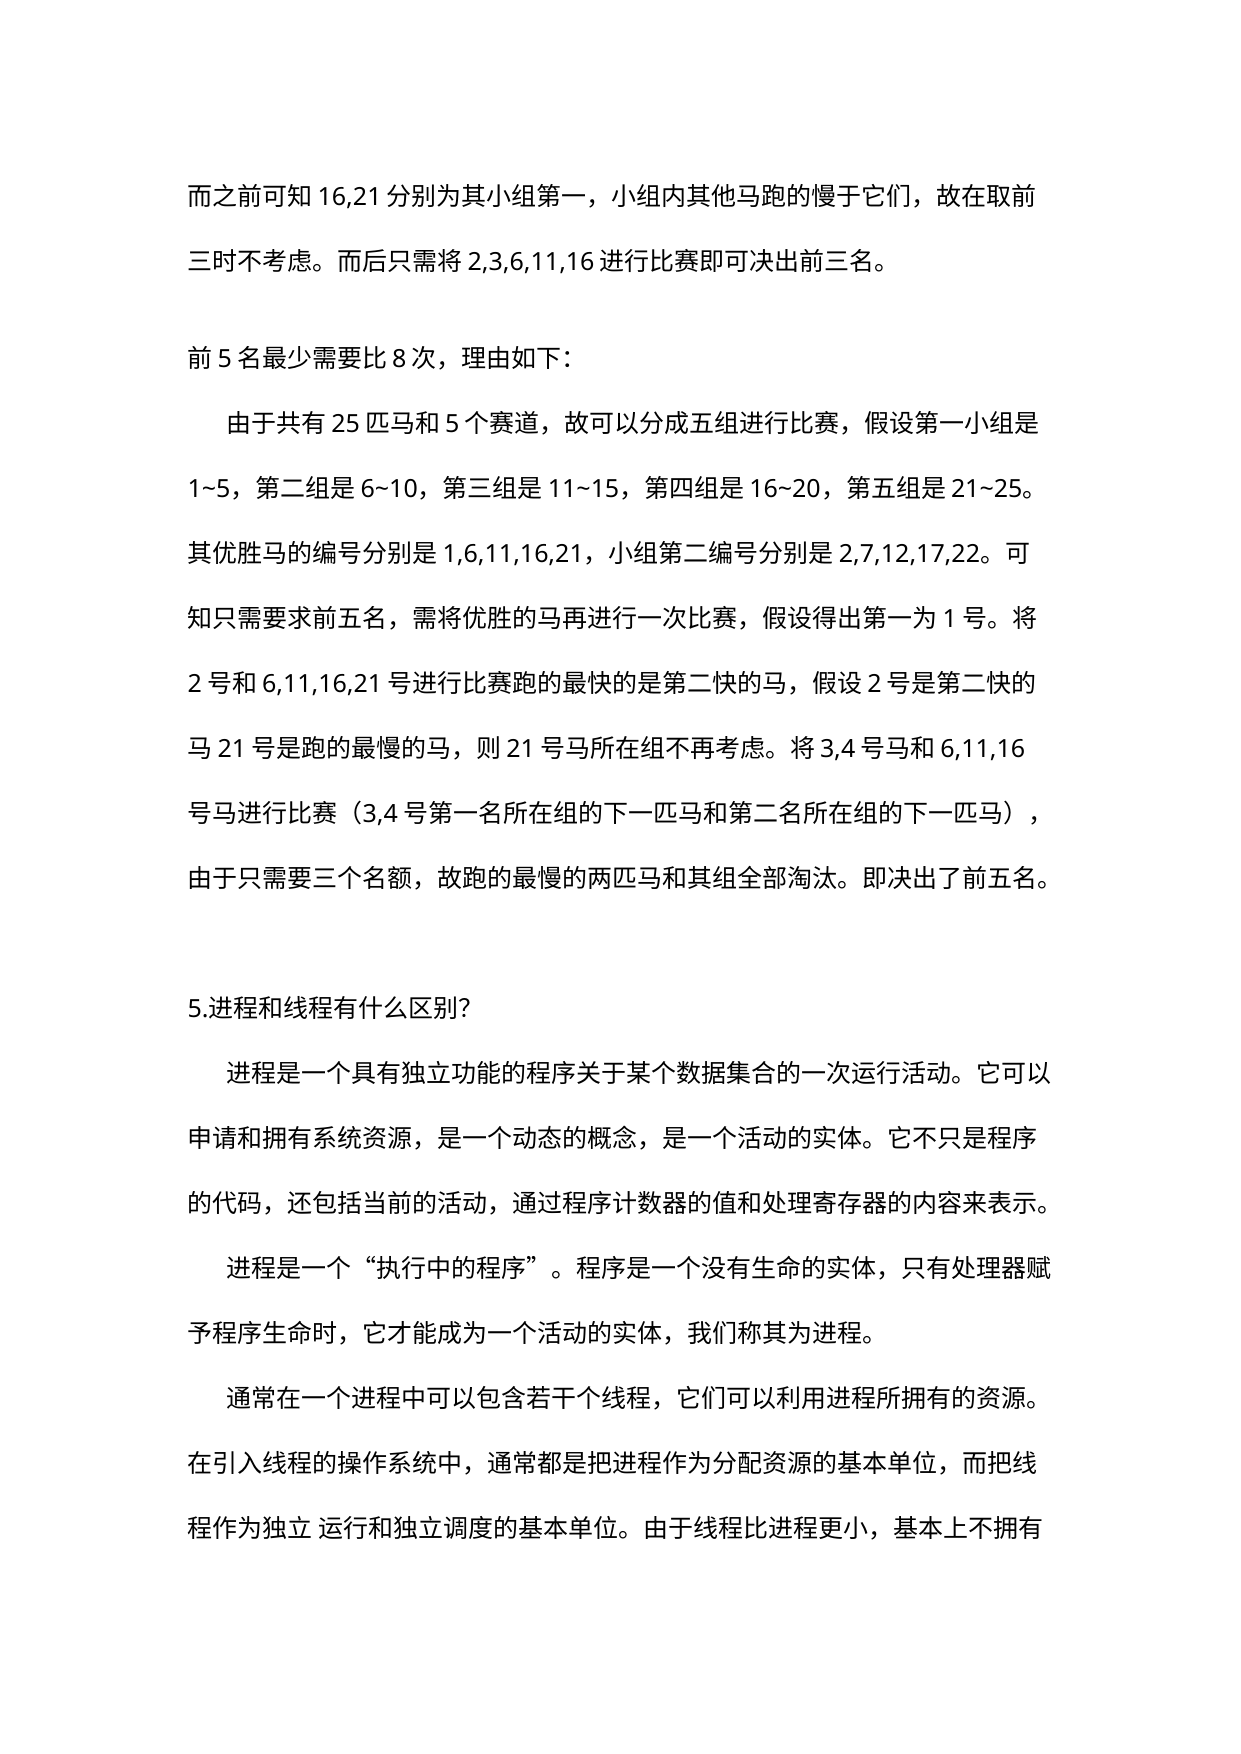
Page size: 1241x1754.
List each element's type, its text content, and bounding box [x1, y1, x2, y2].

text 由于共有25匹马和5个赛道，故可以分成五组进行比赛，假设第一小组是1~5，第二组是6~10，第三组是11~15，第四组是16~20，第五组是21~25。其优胜马的编号分别是1,6,11,16,21，小组第二编号分别是2,7,12,17,22。可知只需要求前五名，需将优胜的马再进行一次比赛，假设得出第一为1号。将2号和6,11,16,21号进行比赛跑的最快的是第二快的马，假设2号是第二快的马21号是跑的最慢的马，则21号马所在组不再考虑。将3,4号马和6,11,16号马进行比赛（3,4号第一名所在组的下一匹马和第二名所在组的下一匹马），由于只需要三个名额，故跑的最慢的两匹马和其组全部淘汰。即决出了前五名。 [187, 389, 1053, 909]
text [187, 1364, 1053, 1559]
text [187, 162, 1053, 292]
text 进程是一个具有独立功能的程序关于某个数据集合的一次运行活动。它可以申请和拥有系统资源，是一个动态的概念，是一个活动的实体。它不只是程序的代码，还包括当前的活动，通过程序计数器的值和处理寄存器的内容来表示。 [187, 1039, 1053, 1234]
text 5.进程和线程有什么区别？ [187, 974, 1053, 1039]
text 进程是一个“执行中的程序”。程序是一个没有生命的实体，只有处理器赋予程序生命时，它才能成为一个活动的实体，我们称其为进程。 [187, 1234, 1053, 1364]
text 前5名最少需要比8次，理由如下： [187, 324, 1053, 389]
